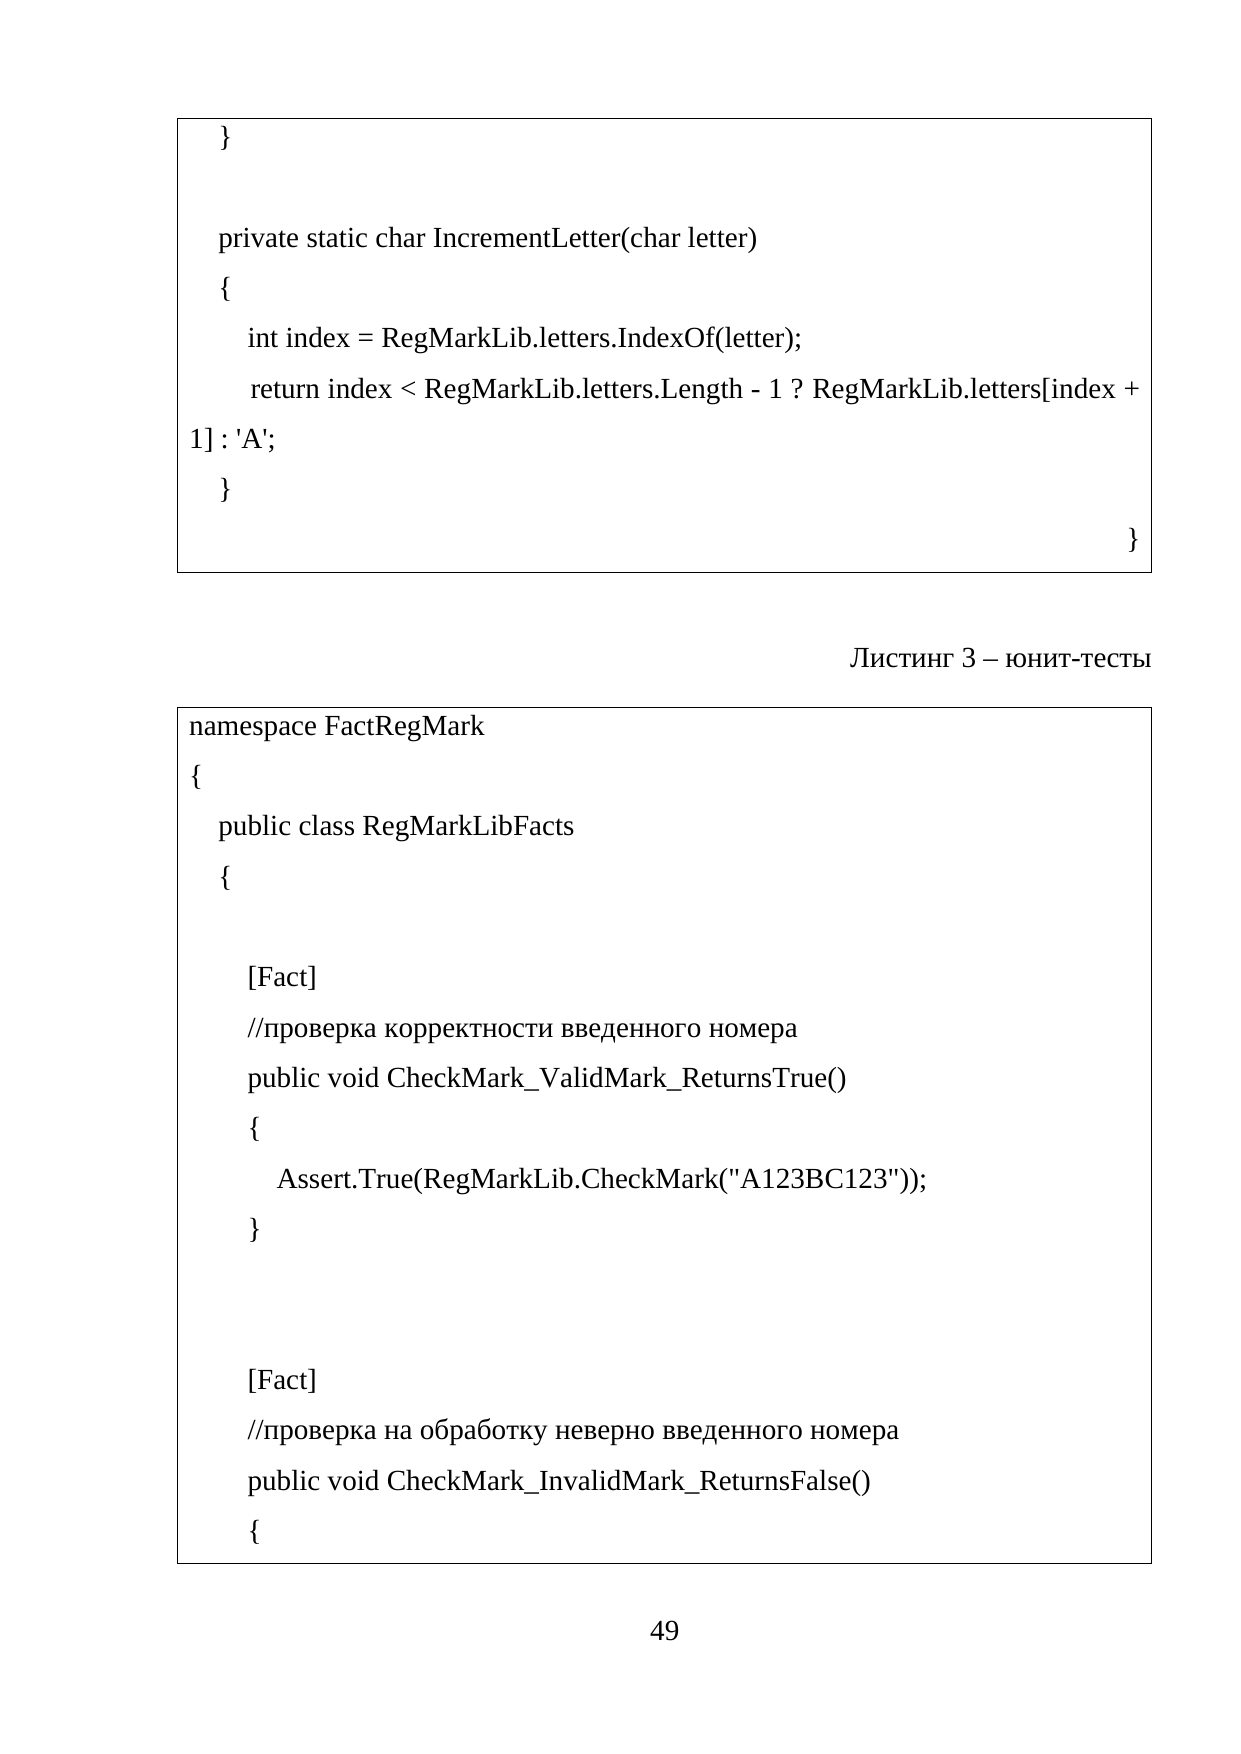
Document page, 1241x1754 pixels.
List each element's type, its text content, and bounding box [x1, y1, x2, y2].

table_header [178, 119, 1151, 572]
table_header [178, 708, 1151, 1563]
text Листинг 3 – юнит-тесты [177, 640, 1152, 673]
